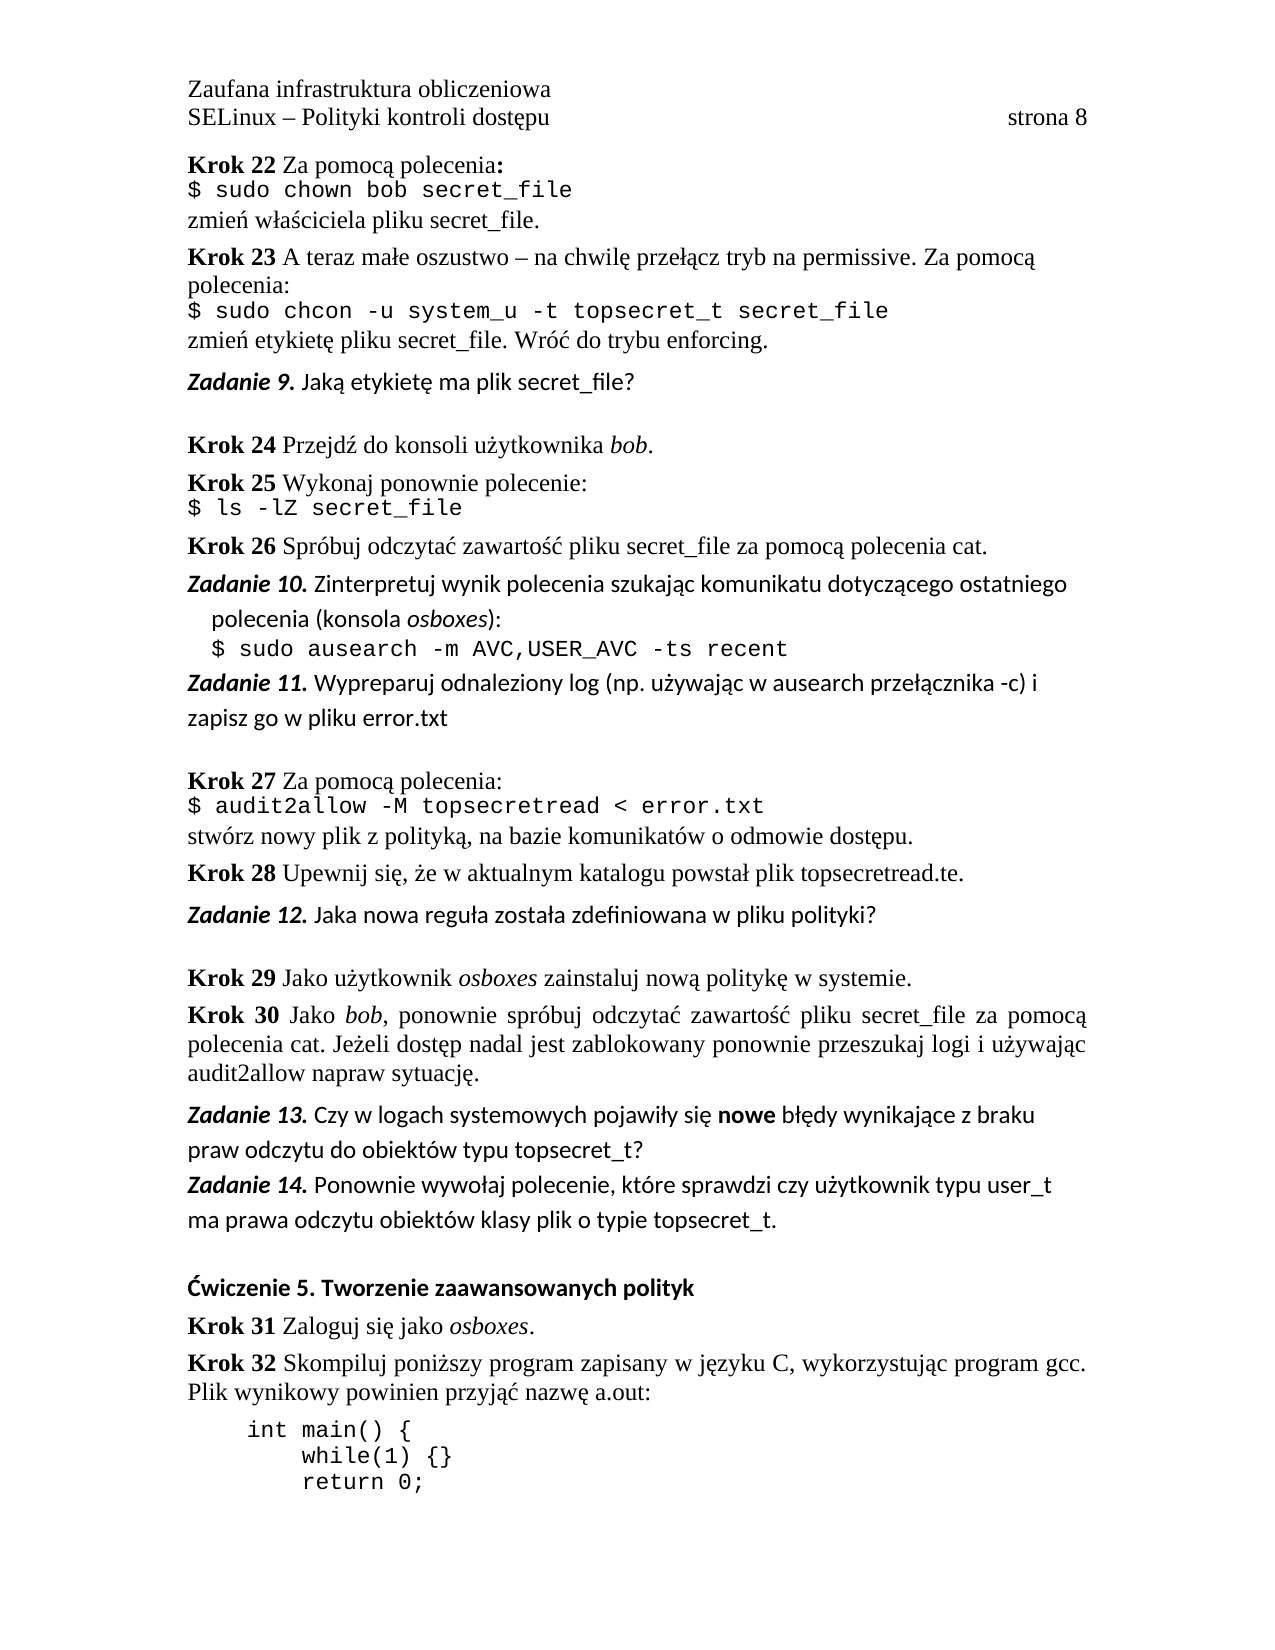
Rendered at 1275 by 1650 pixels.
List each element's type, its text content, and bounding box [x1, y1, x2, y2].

text Krok Za pomocą polecenia: $ sudo chown bob secret_file zmień właściciela pliku secret_file. [187, 150, 1087, 233]
text Krok Spróbuj odczytać zawartość pliku secret_file za pomocą polecenia cat. [187, 531, 1087, 559]
list Zinterpretuj wynik polecenia szukając komunikatu dotyczącego ostatniego polecenia (konsola osboxes): $ sudo ausearch -m AVC,USER_AVC -ts recent [187, 568, 1087, 663]
text Krok Wykonaj ponownie polecenie: $ ls -lZ secret_file [187, 468, 1087, 522]
list Jaka nowa reguła została zdefiniowana w pliku polityki? [187, 899, 1087, 930]
text Ćwiczenie 5. Tworzenie zaawansowanych polityk [187, 1272, 1087, 1303]
list Czy w logach systemowych pojawiły się nowe błędy wynikające z braku praw odczytu do obiektów typu topsecret_t? [187, 1099, 1087, 1165]
list Wypreparuj odnaleziony log (np. używając w ausearch przełącznika -c) i zapisz go w pliku error.txt [187, 667, 1087, 732]
text Krok Upewnij się, że w aktualnym katalogu powstał plik topsecretread.te. [187, 858, 1087, 887]
text Krok Jako użytkownik osboxes zainstaluj nową politykę w systemie. [187, 963, 1087, 992]
text Krok Za pomocą polecenia: $ audit2allow -M topsecretread < error.txt stwórz nowy plik z polityką, na bazie komunikatów o odmowie dostępu. [187, 766, 1087, 849]
text Krok Zaloguj się jako osboxes. [187, 1311, 1087, 1340]
text Krok Skompiluj poniższy program zapisany w języku C, wykorzystując program gcc. Plik wynikowy powinien przyjąć nazwę a.out: [187, 1348, 1087, 1406]
list Jaką etykietę ma plik secret_file? [187, 366, 1087, 397]
text Krok Jako bob, ponownie spróbuj odczytać zawartość pliku secret_file za pomocą polecenia cat. Jeżeli dostęp nadal jest zablokowany ponownie przeszukaj logi i używając audit2allow napraw sytuację. [187, 1000, 1087, 1087]
text Krok A teraz małe oszustwo – na chwilę przełącz tryb na permissive. Za pomocą polecenia: $ sudo chcon -u system_u -t topsecret_t secret_file zmień etykietę pliku secret_file. Wróć do trybu enforcing. [187, 242, 1087, 354]
text Krok Przejdź do konsoli użytkownika bob. [187, 431, 1087, 459]
text while(1) {} [247, 1444, 1087, 1470]
list Ponownie wywołaj polecenie, które sprawdzi czy użytkownik typu user_t ma prawa odczytu obiektów klasy plik o typie topsecret_t. [187, 1169, 1087, 1235]
text return 0; [247, 1470, 1087, 1496]
text int main() { [247, 1418, 1087, 1444]
